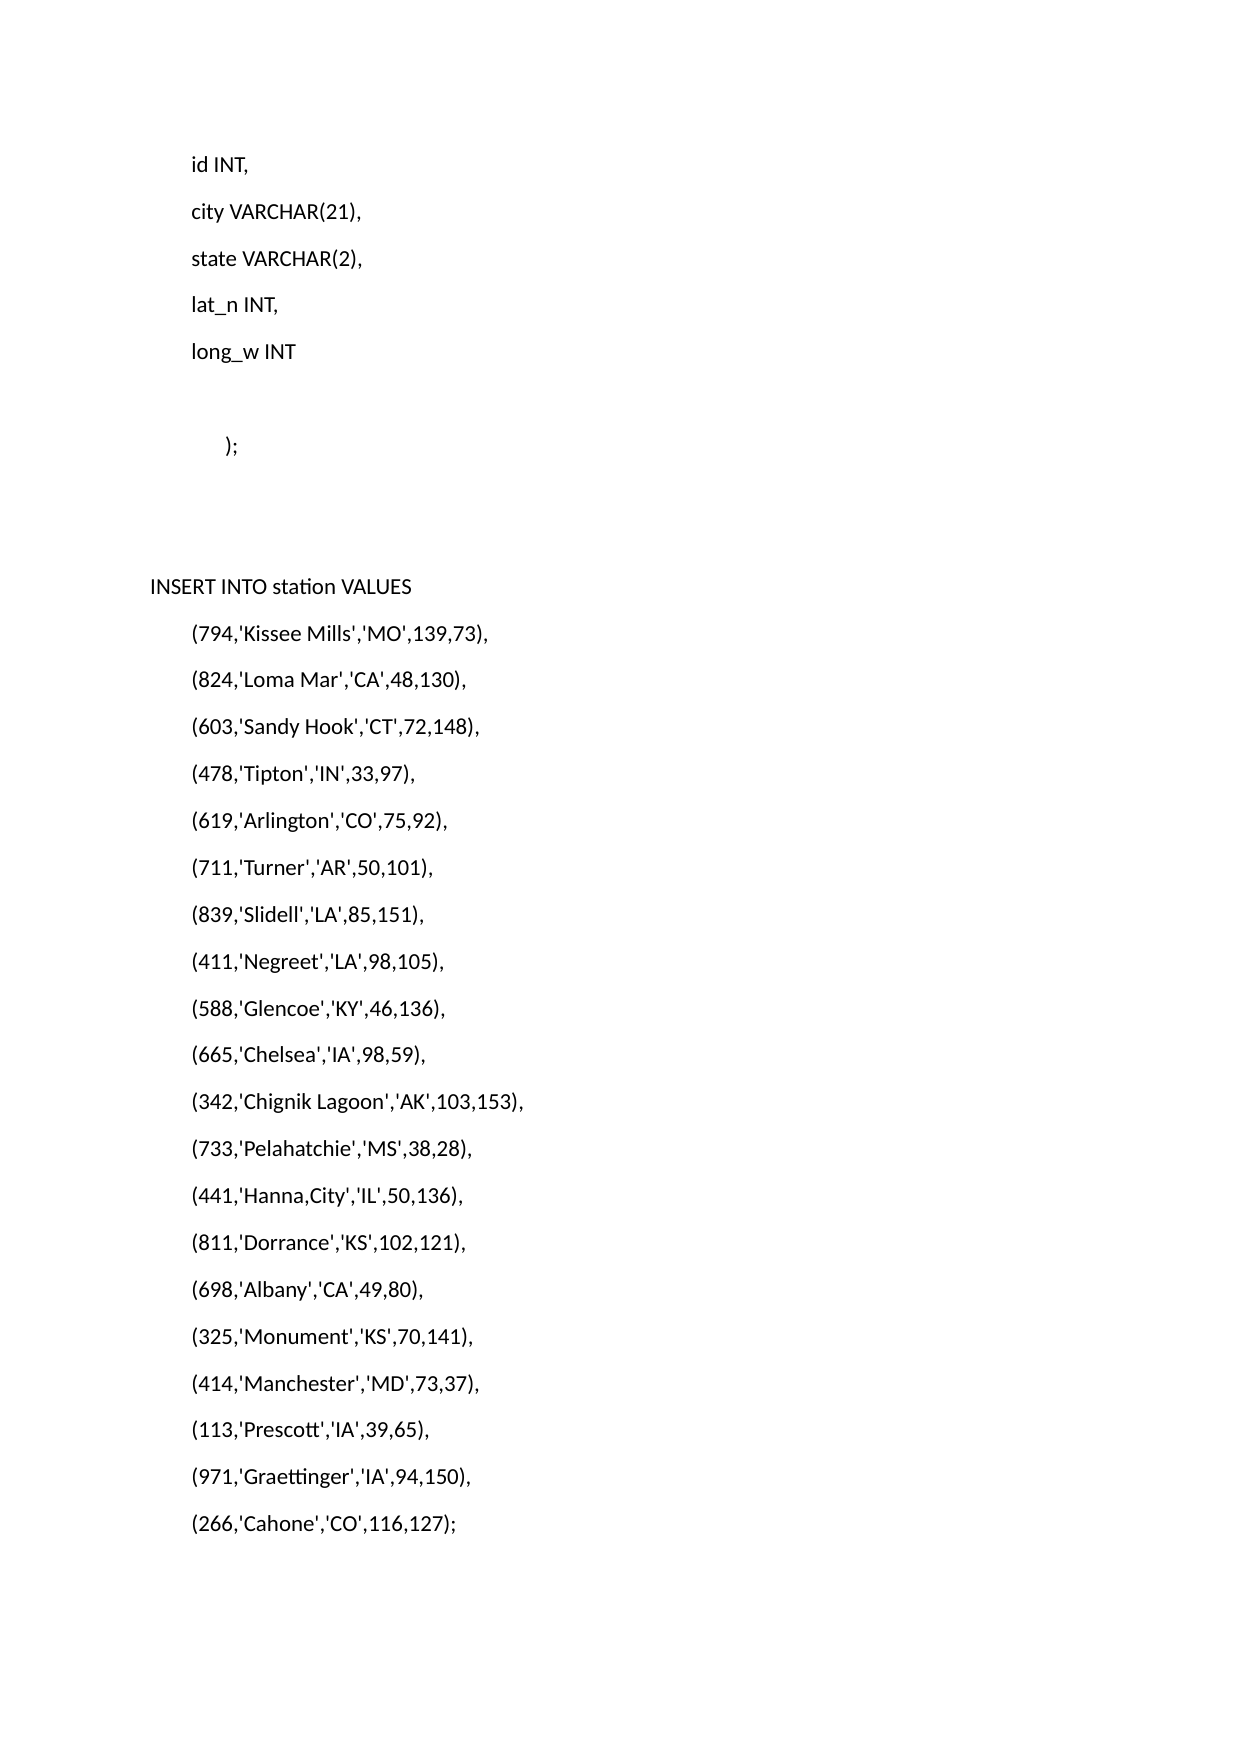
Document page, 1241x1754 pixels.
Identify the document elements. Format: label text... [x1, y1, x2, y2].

text (325,'Monument','KS',70,141), [150, 1322, 1090, 1350]
text (839,'Slidell','LA',85,151), [150, 900, 1090, 928]
text (342,'Chignik Lagoon','AK',103,153), [150, 1087, 1090, 1116]
text (711,'Turner','AR',50,101), [150, 853, 1090, 881]
text (811,'Dorrance','KS',102,121), [150, 1228, 1090, 1256]
text city VARCHAR(21), [150, 197, 1090, 225]
text INSERT INTO station VALUES [150, 572, 1090, 600]
text lat_n INT, [150, 291, 1090, 319]
text (441,'Hanna,City','IL',50,136), [150, 1181, 1090, 1209]
text (588,'Glencoe','KY',46,136), [150, 994, 1090, 1022]
text (698,'Albany','CA',49,80), [150, 1275, 1090, 1303]
text (665,'Chelsea','IA',98,59), [150, 1041, 1090, 1069]
text ); [150, 431, 1090, 459]
text (411,'Negreet','LA',98,105), [150, 947, 1090, 975]
text id INT, [150, 150, 1090, 178]
text (824,'Loma Mar','CA',48,130), [150, 666, 1090, 694]
text long_w INT [150, 337, 1090, 366]
text (478,'Tipton','IN',33,97), [150, 759, 1090, 787]
text (971,'Graettinger','IA',94,150), [150, 1462, 1090, 1491]
text (794,'Kissee Mills','MO',139,73), [150, 619, 1090, 647]
text (733,'Pelahatchie','MS',38,28), [150, 1134, 1090, 1162]
text (619,'Arlington','CO',75,92), [150, 806, 1090, 834]
text (113,'Prescott','IA',39,65), [150, 1416, 1090, 1444]
text (266,'Cahone','CO',116,127); [150, 1509, 1090, 1537]
text (414,'Manchester','MD',73,37), [150, 1369, 1090, 1397]
text (603,'Sandy Hook','CT',72,148), [150, 712, 1090, 741]
text state VARCHAR(2), [150, 244, 1090, 272]
